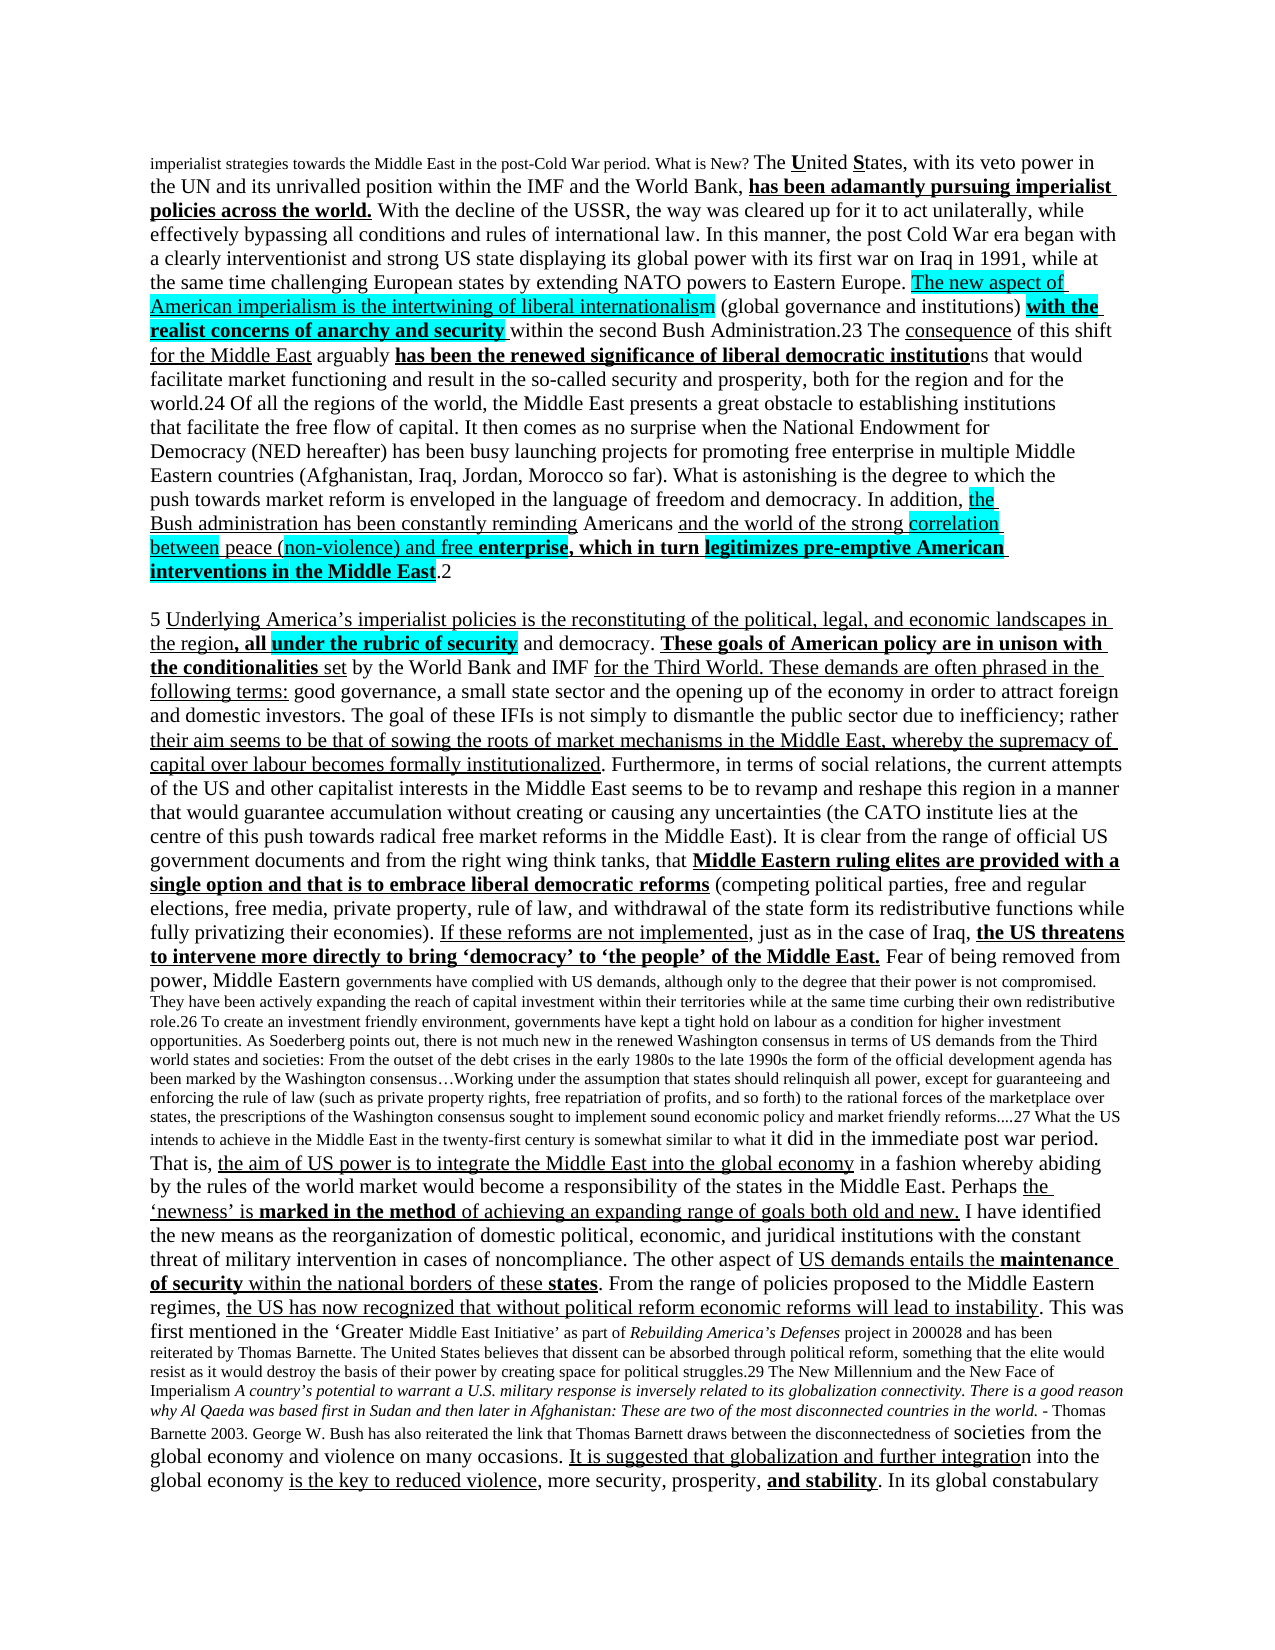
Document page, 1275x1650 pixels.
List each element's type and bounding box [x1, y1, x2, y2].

text [150, 607, 1125, 1492]
text [150, 150, 1125, 583]
